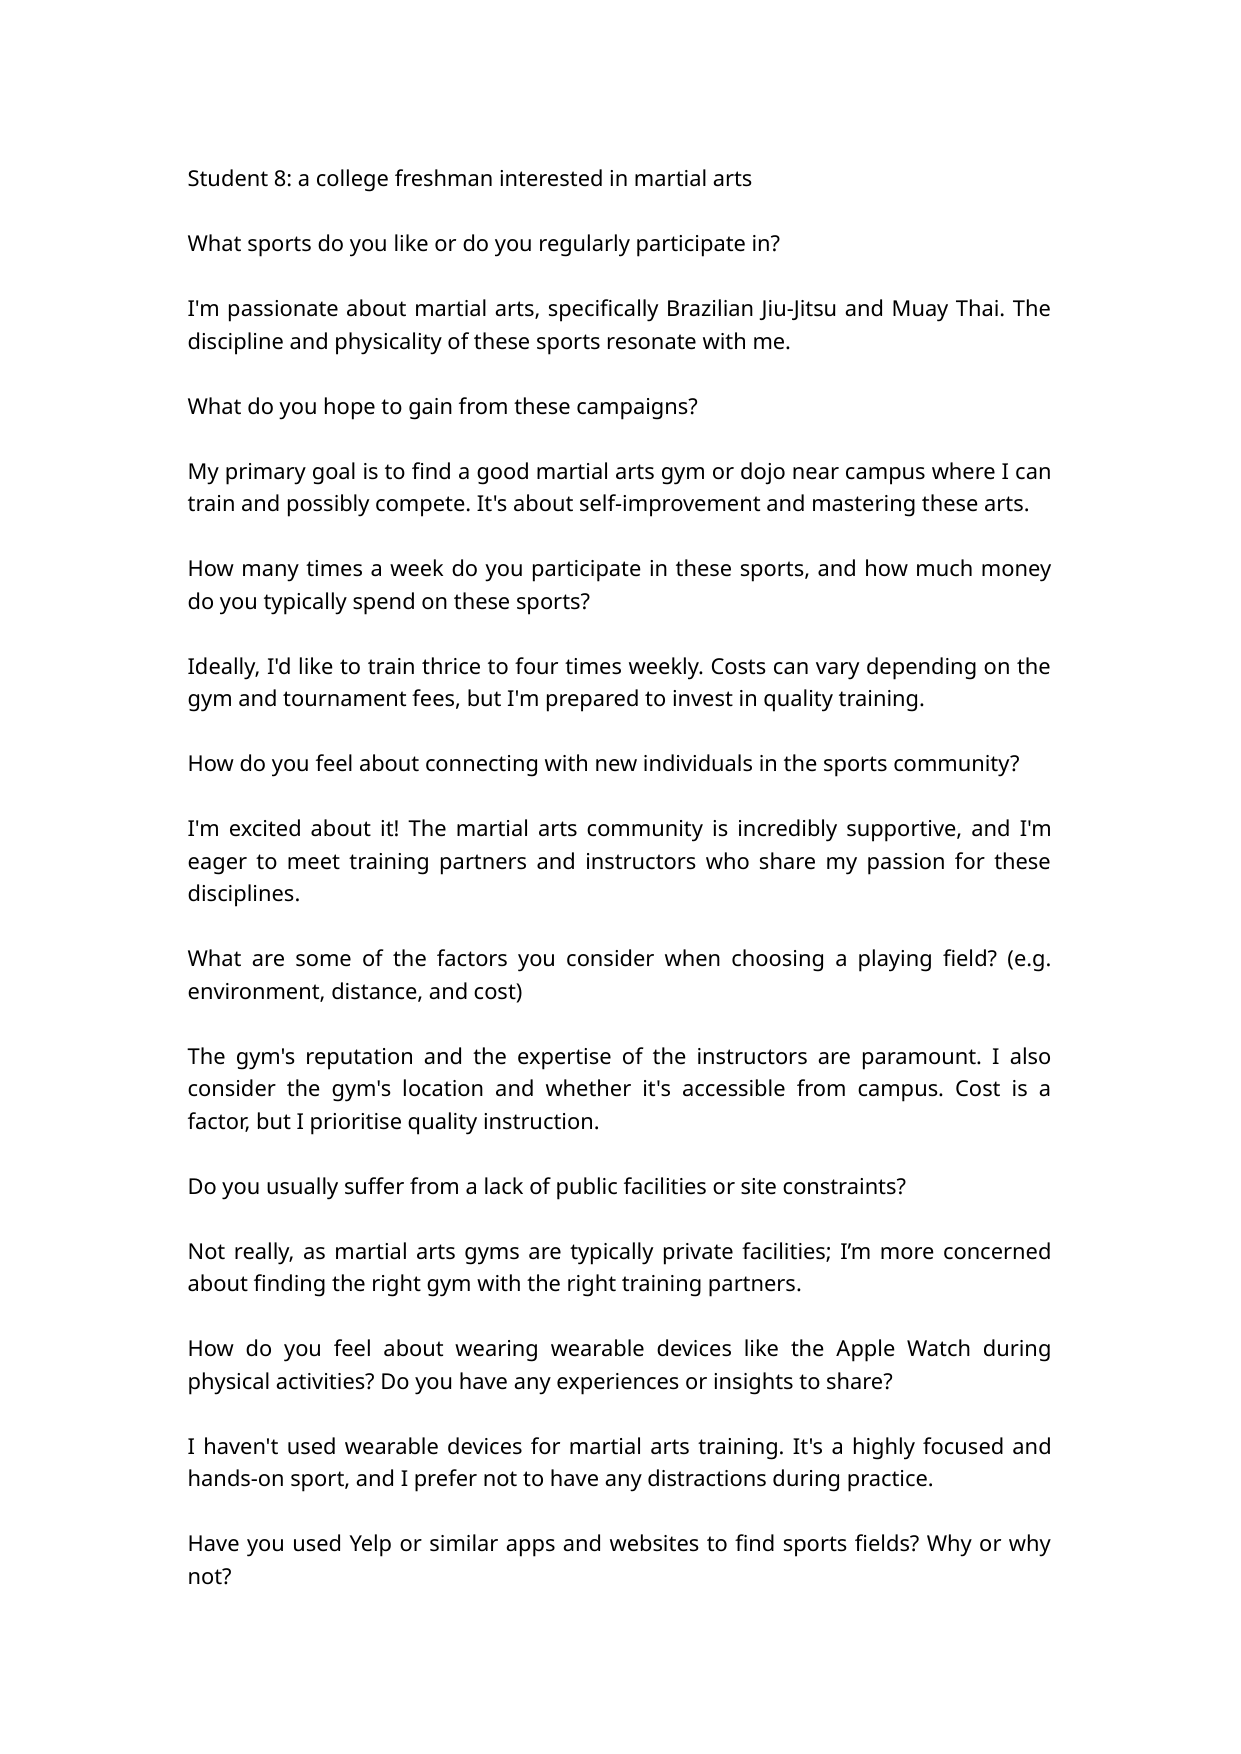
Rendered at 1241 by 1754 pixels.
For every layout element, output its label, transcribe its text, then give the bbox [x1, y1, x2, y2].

text Have you used Yelp or similar apps and websites to find sports fields? Why or why not? [187, 1527, 1053, 1592]
text My primary goal is to find a good martial arts gym or dojo near campus where I can train and possibly compete. It's about self-improvement and mastering these arts. [187, 454, 1053, 519]
text What sports do you like or do you regularly participate in? [187, 227, 1053, 259]
text I'm excited about it! The martial arts community is incredibly supportive, and I'm eager to meet training partners and instructors who share my passion for these disciplines. [187, 812, 1053, 909]
text How many times a week do you participate in these sports, and how much money do you typically spend on these sports? [187, 552, 1053, 617]
text Ideally, I'd like to train thrice to four times weekly. Costs can vary depending on the gym and tournament fees, but I'm prepared to invest in quality training. [187, 649, 1053, 714]
text I haven't used wearable devices for martial arts training. It's a highly focused and hands-on sport, and I prefer not to have any distractions during practice. [187, 1429, 1053, 1494]
text The gym's reputation and the expertise of the instructors are paramount. I also consider the gym's location and whether it's accessible from campus. Cost is a factor, but I prioritise quality instruction. [187, 1039, 1053, 1137]
text I'm passionate about martial arts, specifically Brazilian Jiu-Jitsu and Muay Thai. The discipline and physicality of these sports resonate with me. [187, 292, 1053, 357]
text How do you feel about connecting with new individuals in the sports community? [187, 747, 1053, 779]
text Not really, as martial arts gyms are typically private facilities; I’m more concerned about finding the right gym with the right training partners. [187, 1234, 1053, 1299]
text What do you hope to gain from these campaigns? [187, 389, 1053, 422]
text How do you feel about wearing wearable devices like the Apple Watch during physical activities? Do you have any experiences or insights to share? [187, 1332, 1053, 1397]
text What are some of the factors you consider when choosing a playing field? (e.g. environment, distance, and cost) [187, 942, 1053, 1007]
text Do you usually suffer from a lack of public facilities or site constraints? [187, 1169, 1053, 1202]
text Student 8: a college freshman interested in martial arts [187, 162, 1053, 194]
